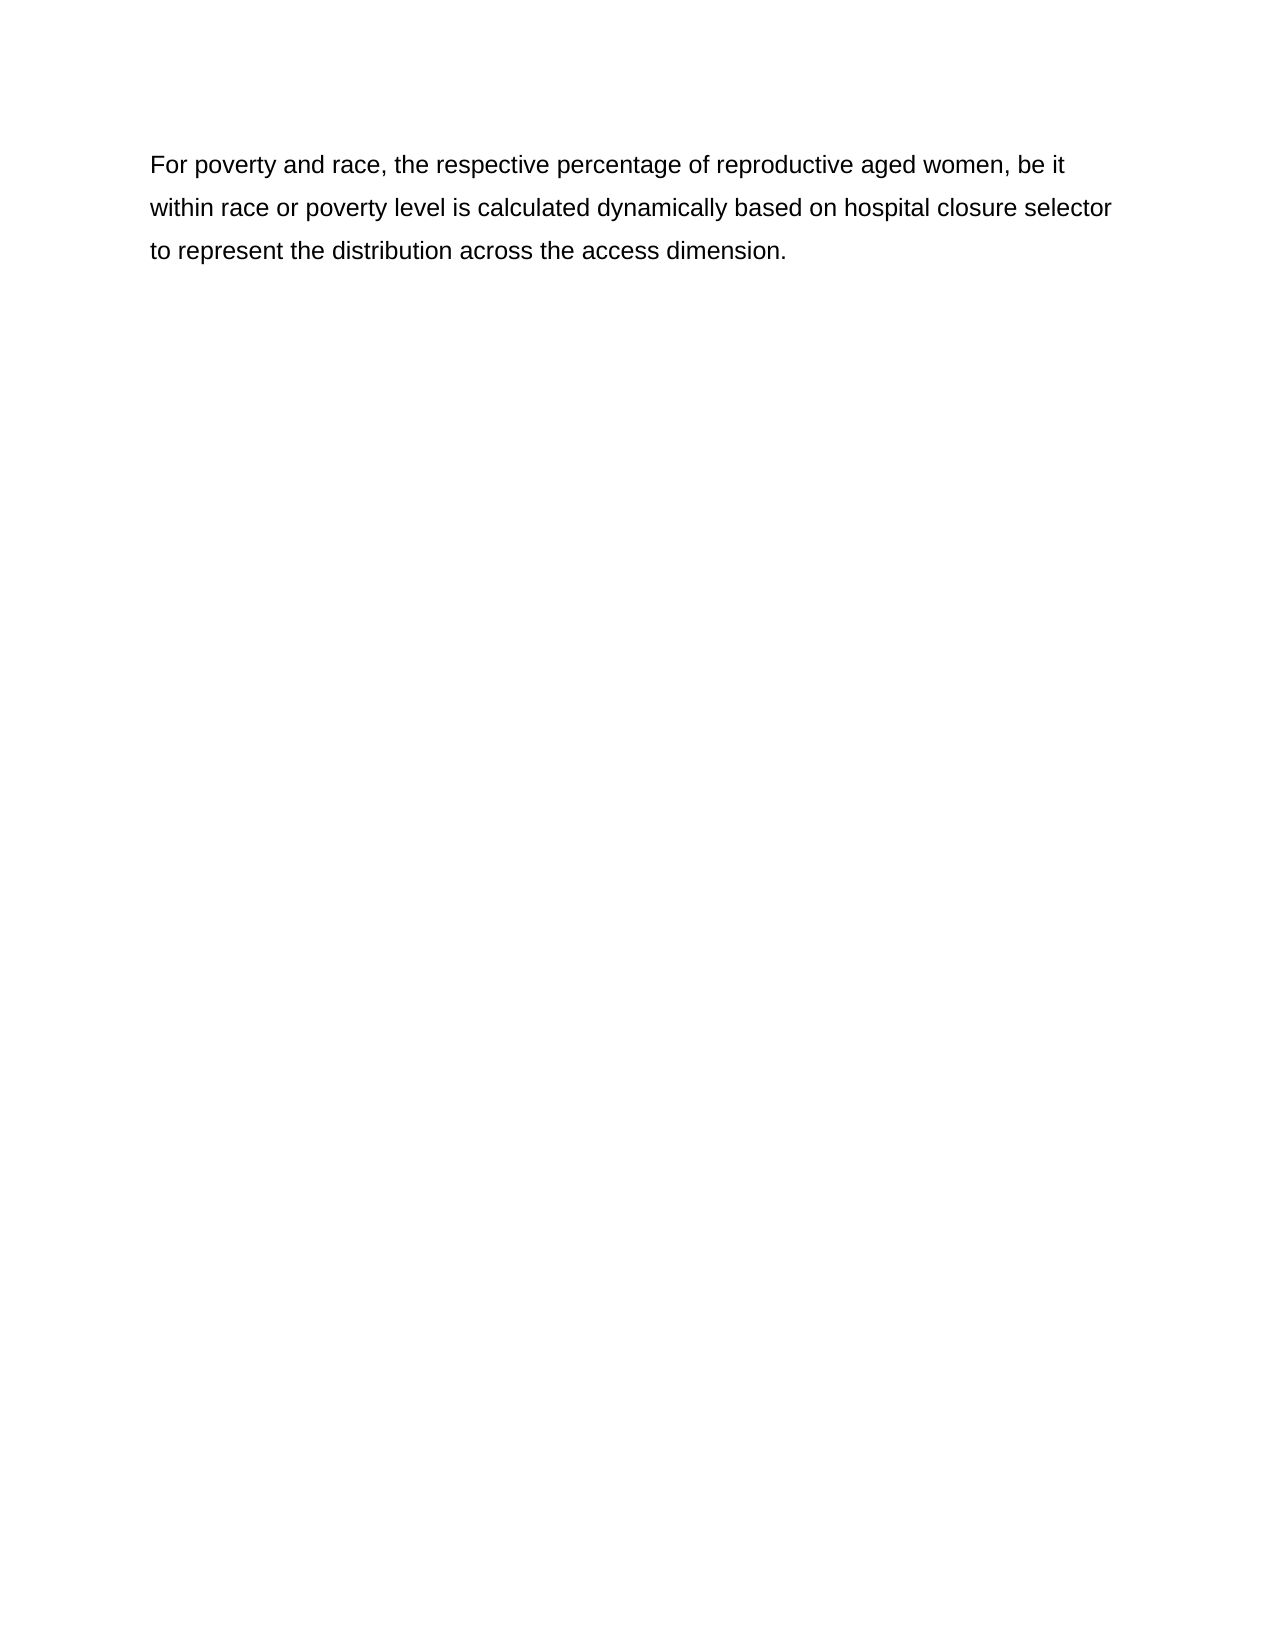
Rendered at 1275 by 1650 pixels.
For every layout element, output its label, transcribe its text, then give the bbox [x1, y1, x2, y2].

text For poverty and race, the respective percentage of reproductive aged women, be it within race or poverty level is calculated dynamically based on hospital closure selector to represent the distribution across the access dimension. [150, 150, 1125, 265]
